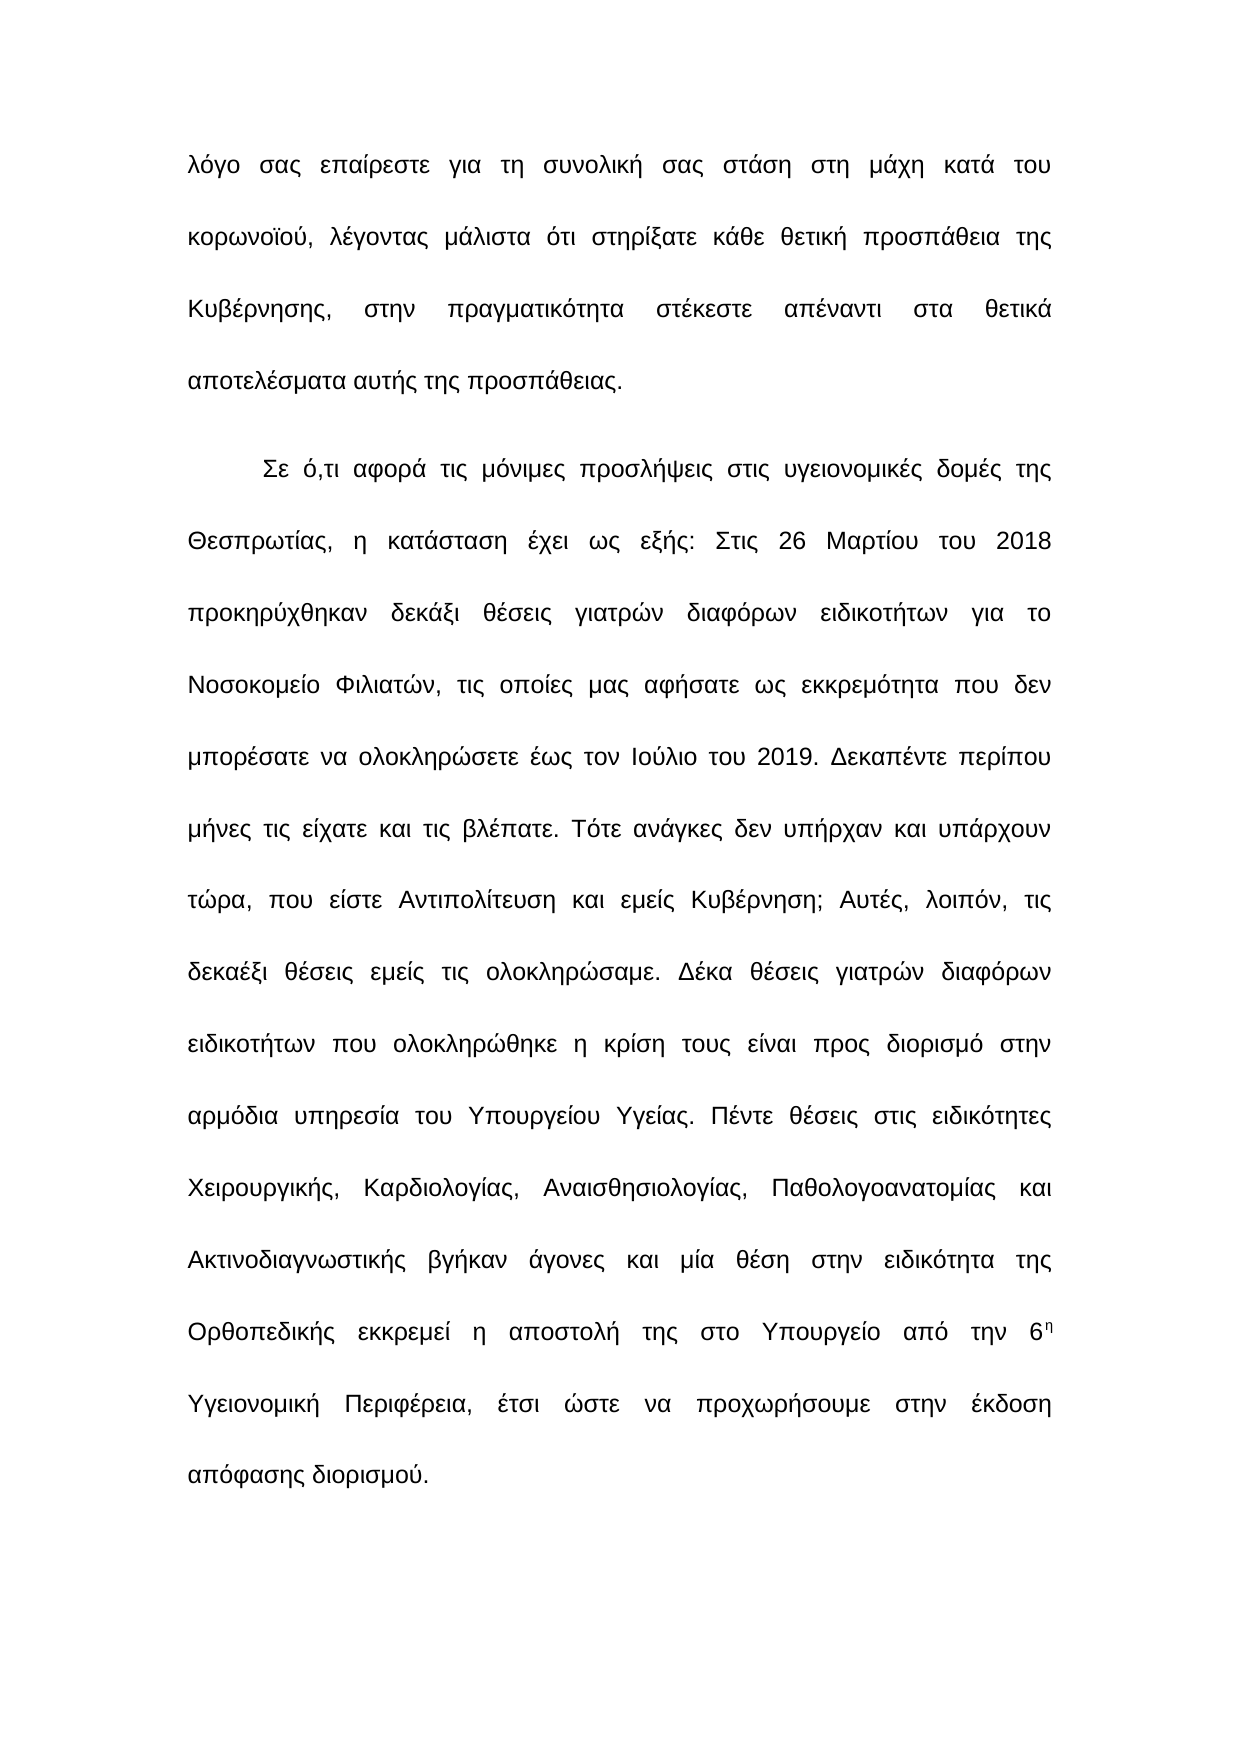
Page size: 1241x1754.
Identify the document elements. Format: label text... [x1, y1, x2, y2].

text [187, 150, 1053, 394]
text Σε ό,τι αφορά τις μόνιμες προσλήψεις στις υγειονομικές δομές της Θεσπρωτίας, η κατάσταση έχει ως εξής: Στις 26 Μαρτίου του 2018 προκηρύχθηκαν δεκάξι θέσεις γιατρών διαφόρων ειδικοτήτων για το Νοσοκομείο Φιλιατών, τις οποίες μας αφήσατε ως εκκρεμότητα που δεν μπορέσατε να ολοκληρώσετε έως τον Ιούλιο του 2019. Δεκαπέντε περίπου μήνες τις είχατε και τις βλέπατε. Τότε ανάγκες δεν υπήρχαν και υπάρχουν τώρα, που είστε Αντιπολίτευση και εμείς Κυβέρνηση; Αυτές, λοιπόν, τις δεκαέξι θέσεις εμείς τις ολοκληρώσαμε. Δέκα θέσεις γιατρών διαφόρων ειδικοτήτων που ολοκληρώθηκε η κρίση τους είναι προς διορισμό στην αρμόδια υπηρεσία του Υπουργείου Υγείας. Πέντε θέσεις στις ειδικότητες Χειρουργικής, Καρδιολογίας, Αναισθησιολογίας, Παθολογοανατομίας και Ακτινοδιαγνωστικής βγήκαν άγονες και μία θέση στην ειδικότητα της Ορθοπεδικής εκκρεμεί η αποστολή της στο Υπουργείο από την 6η Υγειονομική Περιφέρεια, έτσι ώστε να προχωρήσουμε στην έκδοση απόφασης διορισμού. [187, 454, 1053, 1489]
